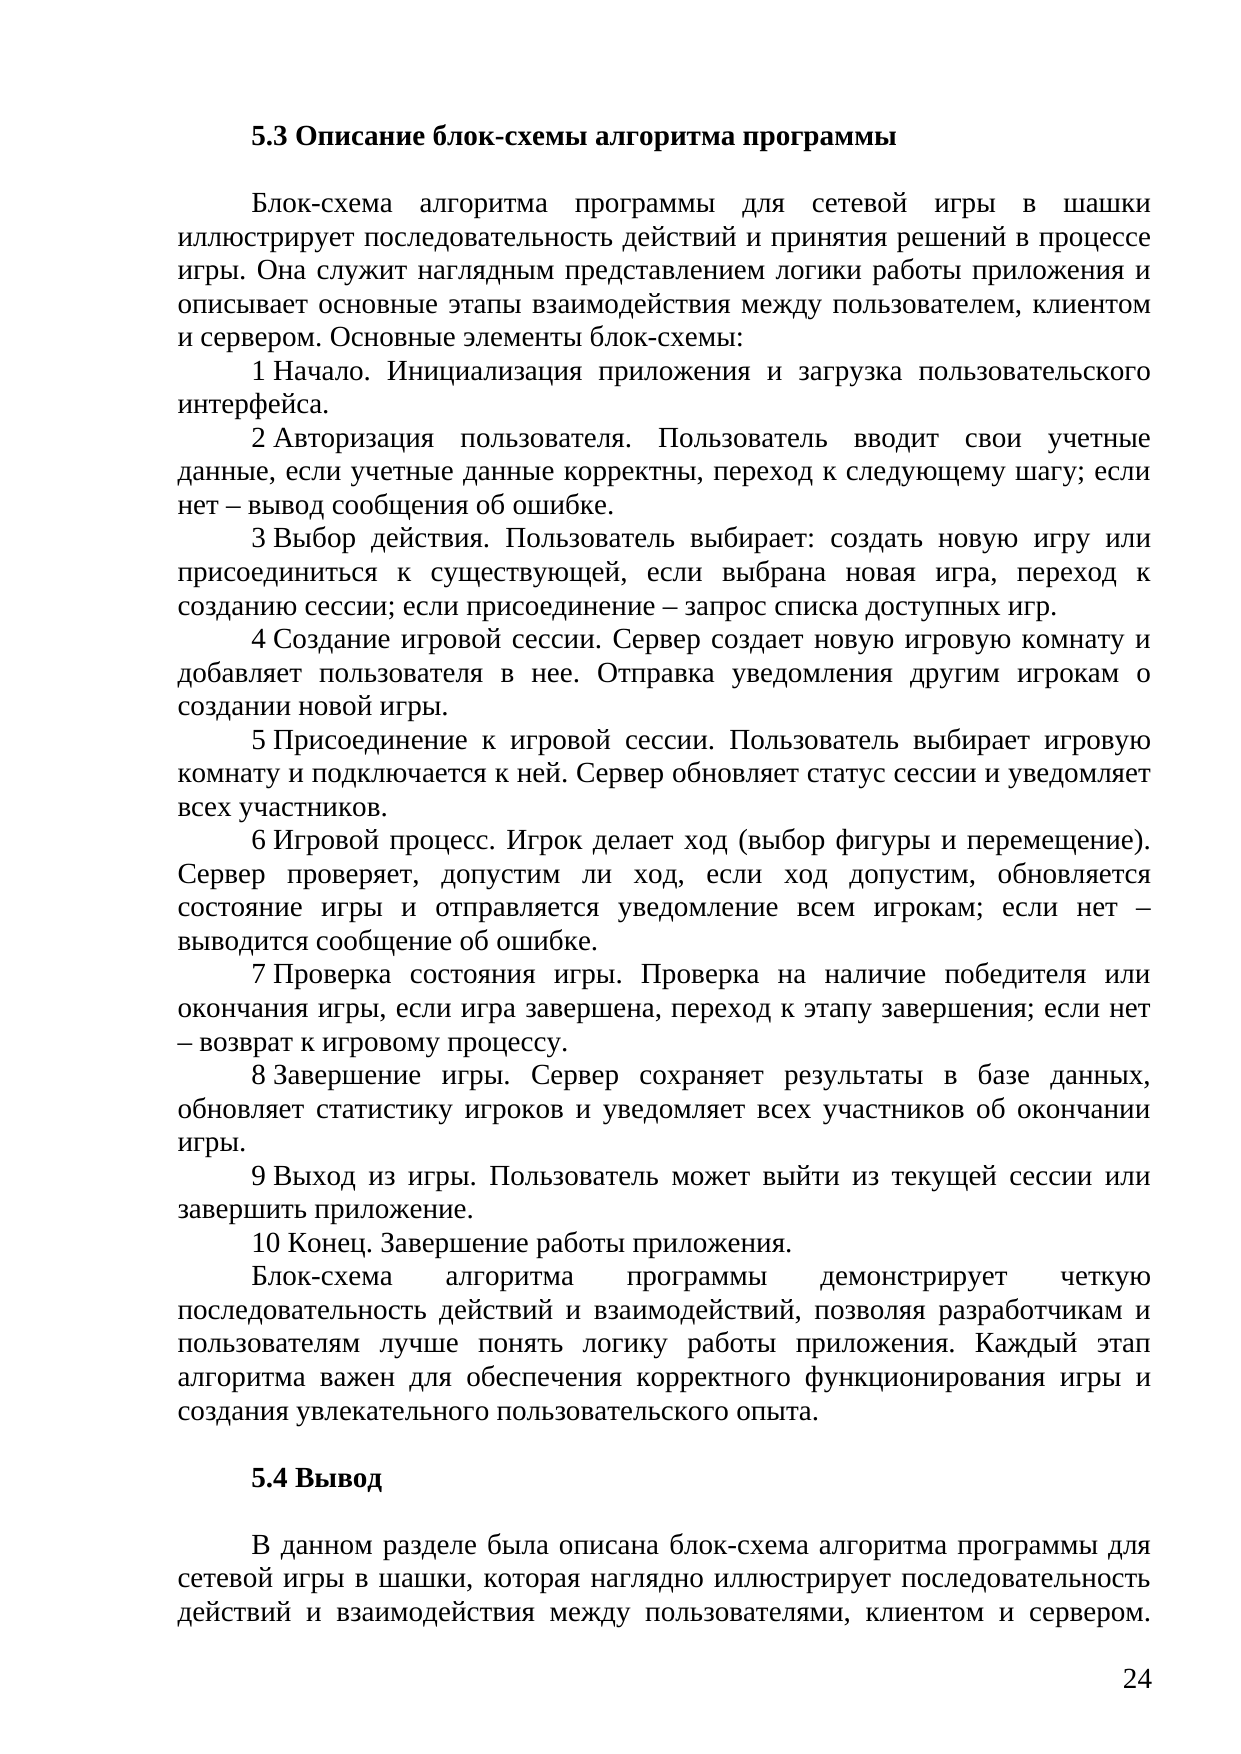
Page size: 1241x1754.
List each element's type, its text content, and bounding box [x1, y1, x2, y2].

list Завершение игры. Сервер сохраняет результаты в базе данных, обновляет статистику игроков и уведомляет всех участников об окончании игры. [177, 1057, 1152, 1158]
list Игровой процесс. Игрок делает ход (выбор фигуры и перемещение). Сервер проверяет, допустим ли ход, если ход допустим, обновляется состояние игры и отправляется уведомление всем игрокам; если нет – выводится сообщение об ошибке. [177, 822, 1152, 957]
list Проверка состояния игры. Проверка на наличие победителя или окончания игры, если игра завершена, переход к этапу завершения; если нет – возврат к игровому процессу. [177, 957, 1152, 1057]
list Выход из игры. Пользователь может выйти из текущей сессии или завершить приложение. [177, 1158, 1152, 1225]
list Начало. Инициализация приложения и загрузка пользовательского интерфейса. [177, 353, 1152, 420]
text Блок-схема алгоритма программы демонстрирует четкую последовательность действий и взаимодействий, позволяя разработчикам и пользователям лучше понять логику работы приложения. Каждый этап алгоритма важен для обеспечения корректного функционирования игры и создания увлекательного пользовательского опыта. [177, 1258, 1152, 1426]
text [177, 1527, 1152, 1627]
subtitle Вывод [177, 1460, 1152, 1493]
list Конец. Завершение работы приложения. [177, 1225, 1152, 1258]
subtitle Описание блок-схемы алгоритма программы [177, 118, 1152, 152]
list Присоединение к игровой сессии. Пользователь выбирает игровую комнату и подключается к ней. Сервер обновляет статус сессии и уведомляет всех участников. [177, 722, 1152, 822]
list Блок-схема алгоритма программы для сетевой игры в шашки иллюстрирует последовательность действий и принятия решений в процессе игры. Она служит наглядным представлением логики работы приложения и описывает основные этапы взаимодействия между пользователем, клиентом и сервером. Основные элементы блок-схемы: [177, 185, 1152, 353]
list Авторизация пользователя. Пользователь вводит свои учетные данные, если учетные данные корректны, переход к следующему шагу; если нет – вывод сообщения об ошибке. [177, 420, 1152, 521]
list Создание игровой сессии. Сервер создает новую игровую комнату и добавляет пользователя в нее. Отправка уведомления другим игрокам о создании новой игры. [177, 621, 1152, 722]
list Выбор действия. Пользователь выбирает: создать новую игру или присоединиться к существующей, если выбрана новая игра, переход к созданию сессии; если присоединение – запрос списка доступных игр. [177, 521, 1152, 621]
